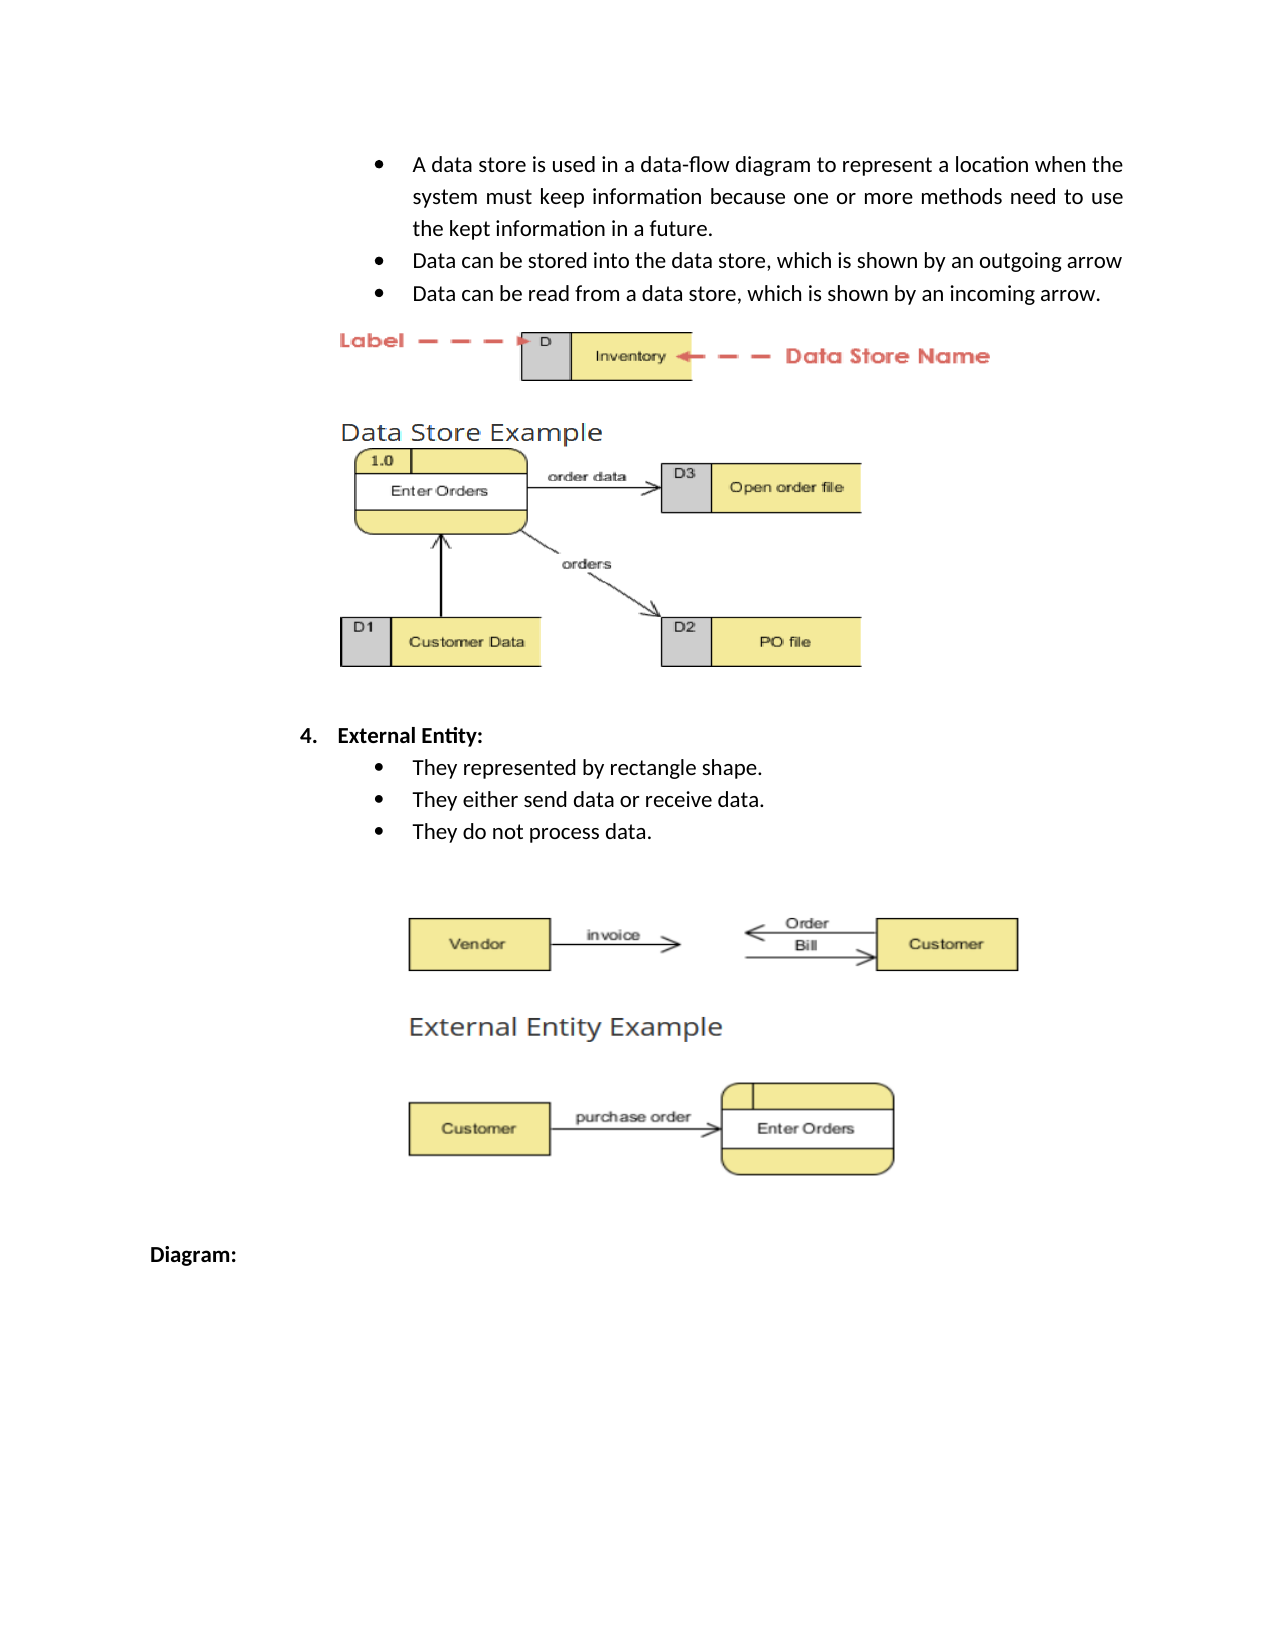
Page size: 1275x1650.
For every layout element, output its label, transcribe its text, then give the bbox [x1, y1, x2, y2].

list Data can be stored into the data store, which is shown by an outgoing arrow [375, 247, 1125, 274]
list They do not process data. [375, 817, 1125, 845]
list A data store is used in a data-flow diagram to represent a location when the system must keep information because one or more methods need to use the kept information in a future. [375, 150, 1125, 242]
picture [375, 870, 1025, 1215]
picture [337, 311, 1002, 685]
list They represented by rectangle shape. [375, 753, 1125, 781]
text Diagram: [150, 1240, 1125, 1268]
list They either send data or receive data. [375, 785, 1125, 813]
list Data can be read from a data store, which is shown by an incoming arrow. [375, 279, 1125, 307]
list External Entity: [300, 721, 1125, 749]
